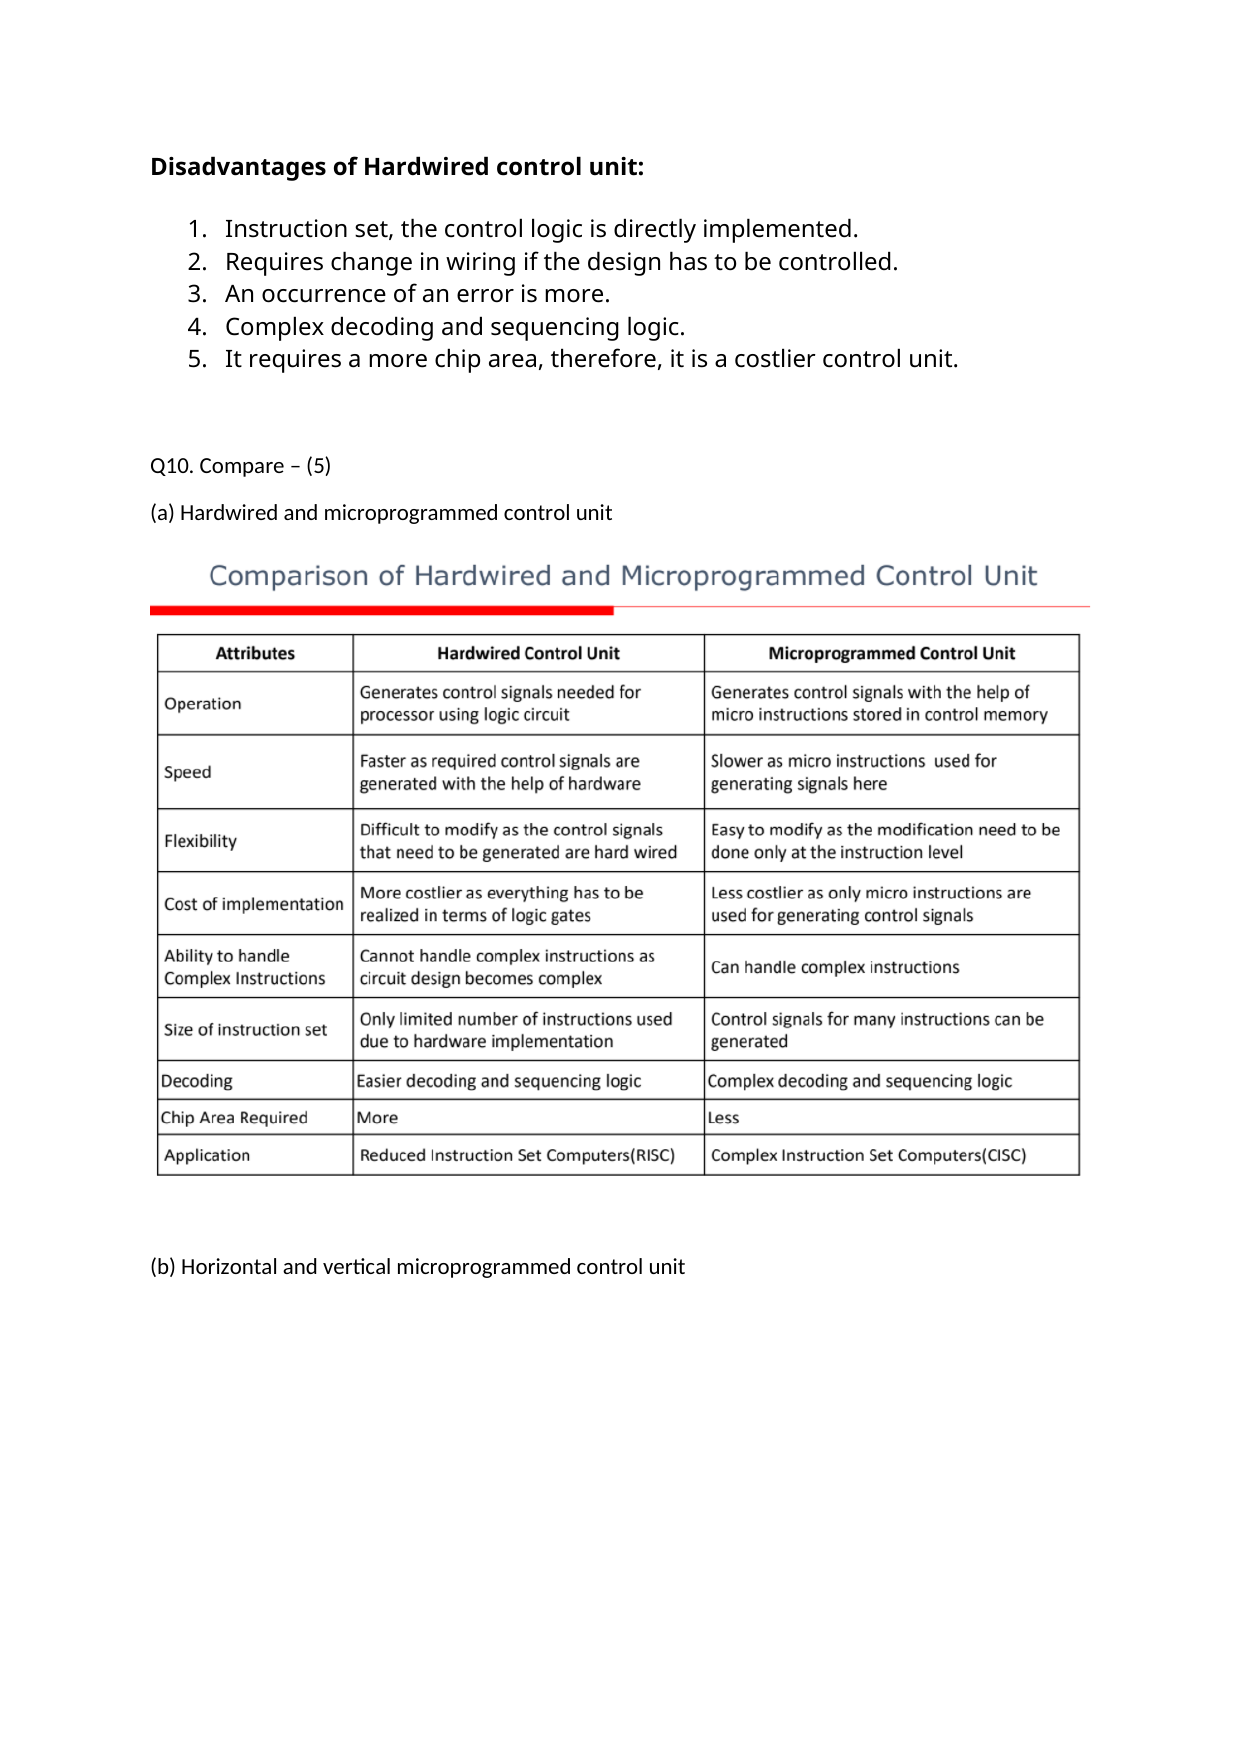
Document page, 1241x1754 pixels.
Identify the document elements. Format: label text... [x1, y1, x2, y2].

list Requires change in wiring if the design has to be controlled. [187, 244, 1090, 277]
list Instruction set, the control logic is directly implemented. [187, 212, 1090, 244]
picture [150, 544, 1091, 1187]
text Q10. Compare – (5) [150, 451, 1090, 479]
text (a) Hardwired and microprogrammed control unit [150, 498, 1090, 526]
list Complex decoding and sequencing logic. [187, 309, 1090, 342]
list It requires a more chip area, therefore, it is a costlier control unit. [187, 342, 1090, 375]
text (b) Horizontal and vertical microprogrammed control unit [150, 1252, 1090, 1280]
text Disadvantages of Hardwired control unit: [150, 150, 1090, 183]
list An occurrence of an error is more. [187, 277, 1090, 309]
